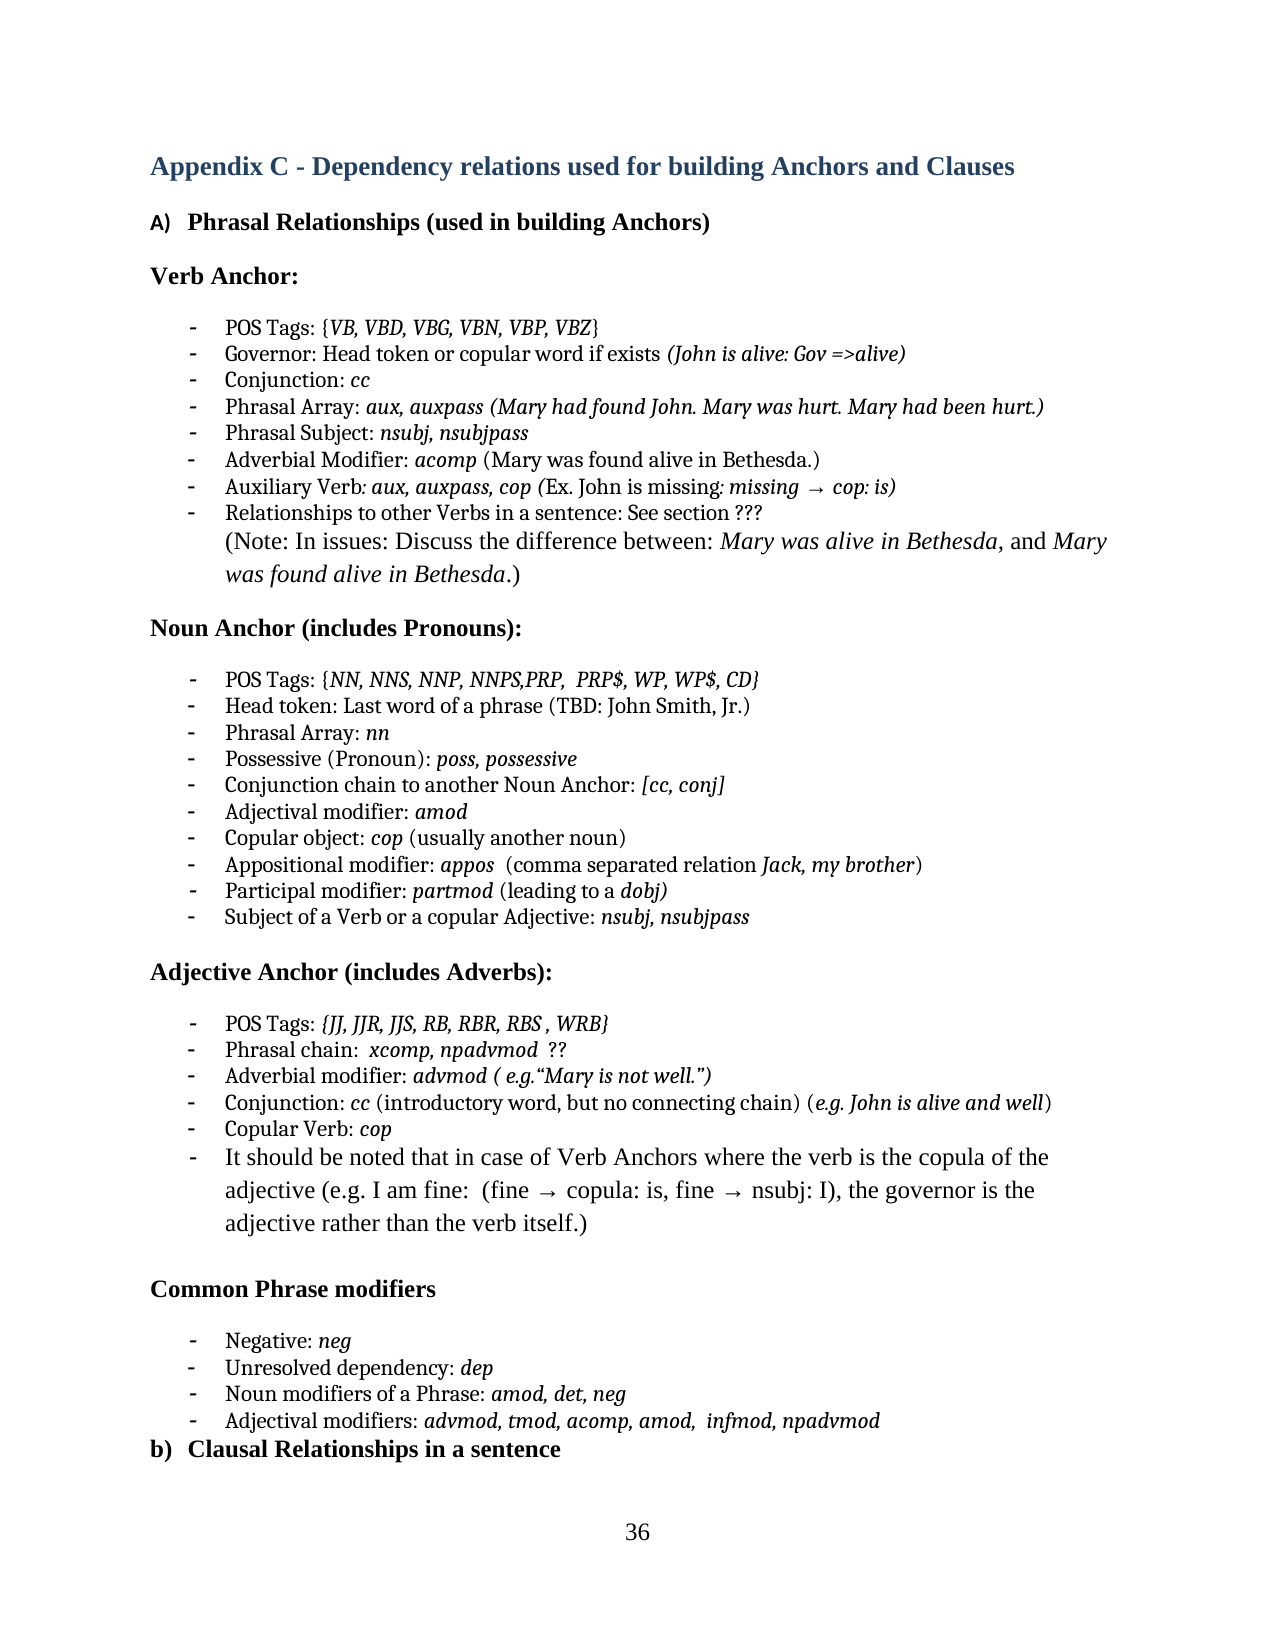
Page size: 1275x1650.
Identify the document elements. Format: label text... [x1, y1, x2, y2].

list POS Tags: {JJ, JJR, JJS, RB, RBR, RBS , WRB} [187, 1011, 1125, 1037]
list Phrasal Subject: nsubj, nsubjpass [187, 420, 1125, 446]
list Adjectival modifier: amod [187, 799, 1125, 825]
list Auxiliary Verb: aux, auxpass, cop (Ex. John is missing: missing → cop: is) [187, 473, 1125, 500]
list Head token: Last word of a phrase (TBD: John Smith, Jr.) [187, 693, 1125, 719]
text Noun Anchor (includes Pronouns): [150, 613, 1125, 642]
list Adjectival modifiers: advmod, tmod, acomp, amod, infmod, npadvmod [187, 1407, 1125, 1434]
list Common Phrase modifiers [150, 1274, 1125, 1303]
list POS Tags: {NN, NNS, NNP, NNPS,PRP, PRP$, WP, WP$, CD} [187, 667, 1125, 693]
list POS Tags: {VB, VBD, VBG, VBN, VBP, VBZ} [187, 314, 1125, 341]
list Subject of a Verb or a copular Adjective: nsubj, nsubjpass [187, 904, 1125, 930]
list Governor: Head token or copular word if exists (John is alive: Gov =>alive) [187, 341, 1125, 367]
text (Note: In issues: Discuss the difference between: Mary was alive in Bethesda, and Mary was found alive in Bethesda.) [225, 526, 1125, 588]
list Adverbial modifier: advmod ( e.g.“Mary is not well.”) [187, 1063, 1125, 1090]
list Negative: neg [187, 1328, 1125, 1355]
list Copular object: cop (usually another noun) [187, 825, 1125, 851]
list It should be noted that in case of Verb Anchors where the verb is the copula of the adjective (e.g. I am fine: (fine → copula: is, fine → nsubj: I), the governor is the adjective rather than the verb itself.) [187, 1142, 1125, 1237]
list Phrasal Array: nn [187, 719, 1125, 746]
list Copular Verb: cop [187, 1116, 1125, 1142]
list Participal modifier: partmod (leading to a dobj) [187, 878, 1125, 904]
list Clausal Relationships in a sentence [150, 1434, 1125, 1462]
list Possessive (Pronoun): poss, possessive [187, 746, 1125, 772]
list Appositional modifier: appos (comma separated relation Jack, my brother) [187, 851, 1125, 878]
list Phrasal Relationships (used in building Anchors) [150, 207, 1125, 236]
list Adverbial Modifier: acomp (Mary was found alive in Bethesda.) [187, 446, 1125, 473]
list Conjunction: cc (introductory word, but no connecting chain) (e.g. John is alive and well) [187, 1090, 1125, 1116]
list Phrasal chain: xcomp, npadvmod ?? [187, 1037, 1125, 1063]
text Verb Anchor: [150, 261, 1125, 289]
list Conjunction: cc [187, 367, 1125, 394]
text Adjective Anchor (includes Adverbs): [150, 957, 1125, 986]
list Noun modifiers of a Phrase: amod, det, neg [187, 1381, 1125, 1407]
list Phrasal Array: aux, auxpass (Mary had found John. Mary was hurt. Mary had been hurt.) [187, 394, 1125, 420]
list Conjunction chain to another Noun Anchor: [cc, conj] [187, 772, 1125, 799]
text Appendix C - Dependency relations used for building Anchors and Clauses [150, 150, 1125, 181]
list Relationships to other Verbs in a sentence: See section ??? [187, 500, 1125, 526]
list Unresolved dependency: dep [187, 1355, 1125, 1381]
